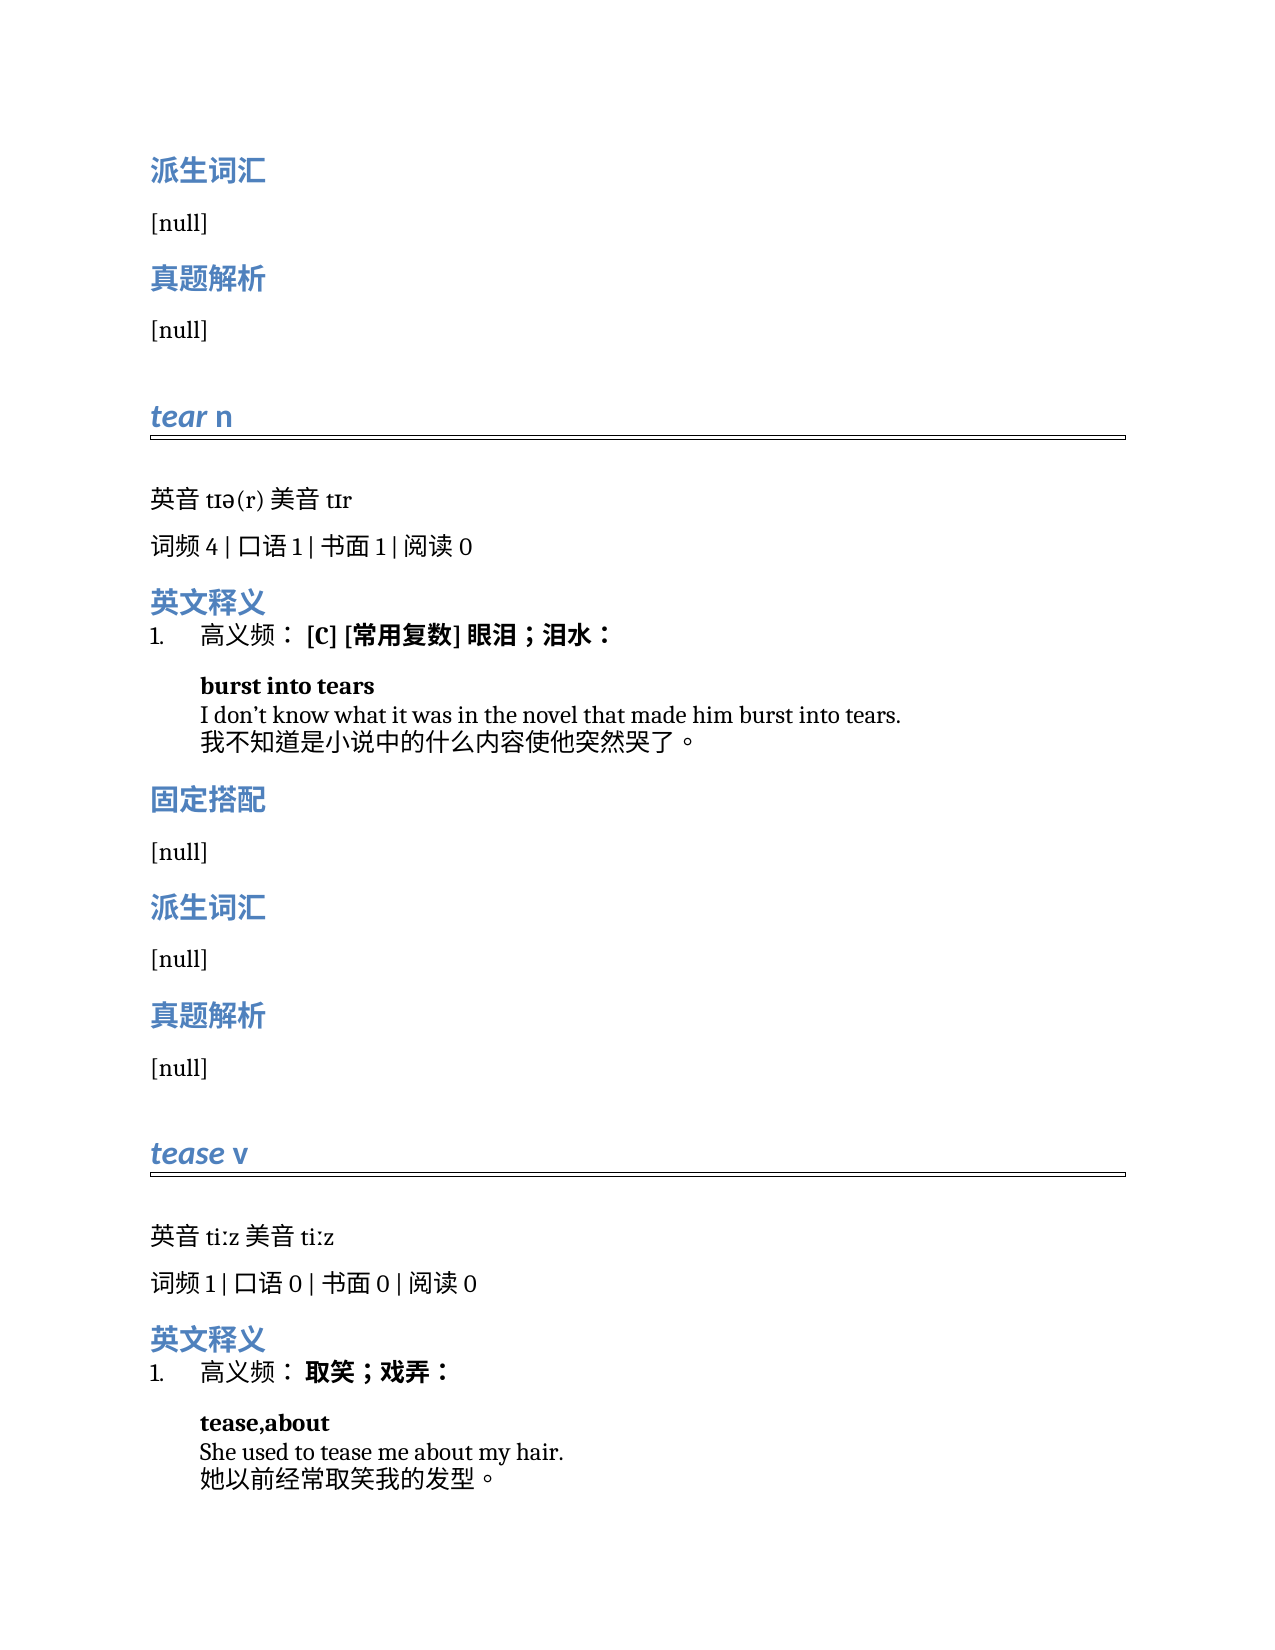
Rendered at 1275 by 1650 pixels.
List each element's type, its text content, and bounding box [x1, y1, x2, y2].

subtitle 真题解析 [150, 995, 1125, 1035]
text tease,about She used to tease me about my hair. 她以前经常取笑我的发型。 [200, 1409, 1075, 1495]
text [null] [150, 316, 1125, 345]
text [null] [150, 837, 1125, 866]
subtitle 英文释义 [150, 1319, 1125, 1359]
text 英音 tiːz 美音 tiːz [150, 1222, 1125, 1251]
list 高义频： [C] [常用复数] 眼泪；泪水： [150, 622, 1125, 651]
subtitle 真题解析 [150, 258, 1125, 298]
subtitle 派生词汇 [150, 887, 1125, 927]
subtitle tear n [150, 395, 1125, 435]
text [null] [150, 1053, 1125, 1082]
text burst into tears I don’t know what it was in the novel that made him burst into tears. 我不知道是小说中的什么内容使他突然哭了。 [200, 672, 1075, 758]
subtitle 固定搭配 [150, 779, 1125, 819]
text 词频 4 | 口语 1 | 书面 1 | 阅读 0 [150, 533, 1125, 562]
text [null] [150, 208, 1125, 237]
subtitle 派生词汇 [150, 150, 1125, 190]
text 英音 tɪə(r) 美音 tɪr [150, 486, 1125, 514]
list 高义频： 取笑；戏弄： [150, 1359, 1125, 1388]
subtitle 英文释义 [150, 583, 1125, 622]
text 词频 1 | 口语 0 | 书面 0 | 阅读 0 [150, 1270, 1125, 1299]
subtitle tease v [150, 1132, 1125, 1172]
text [null] [150, 945, 1125, 974]
